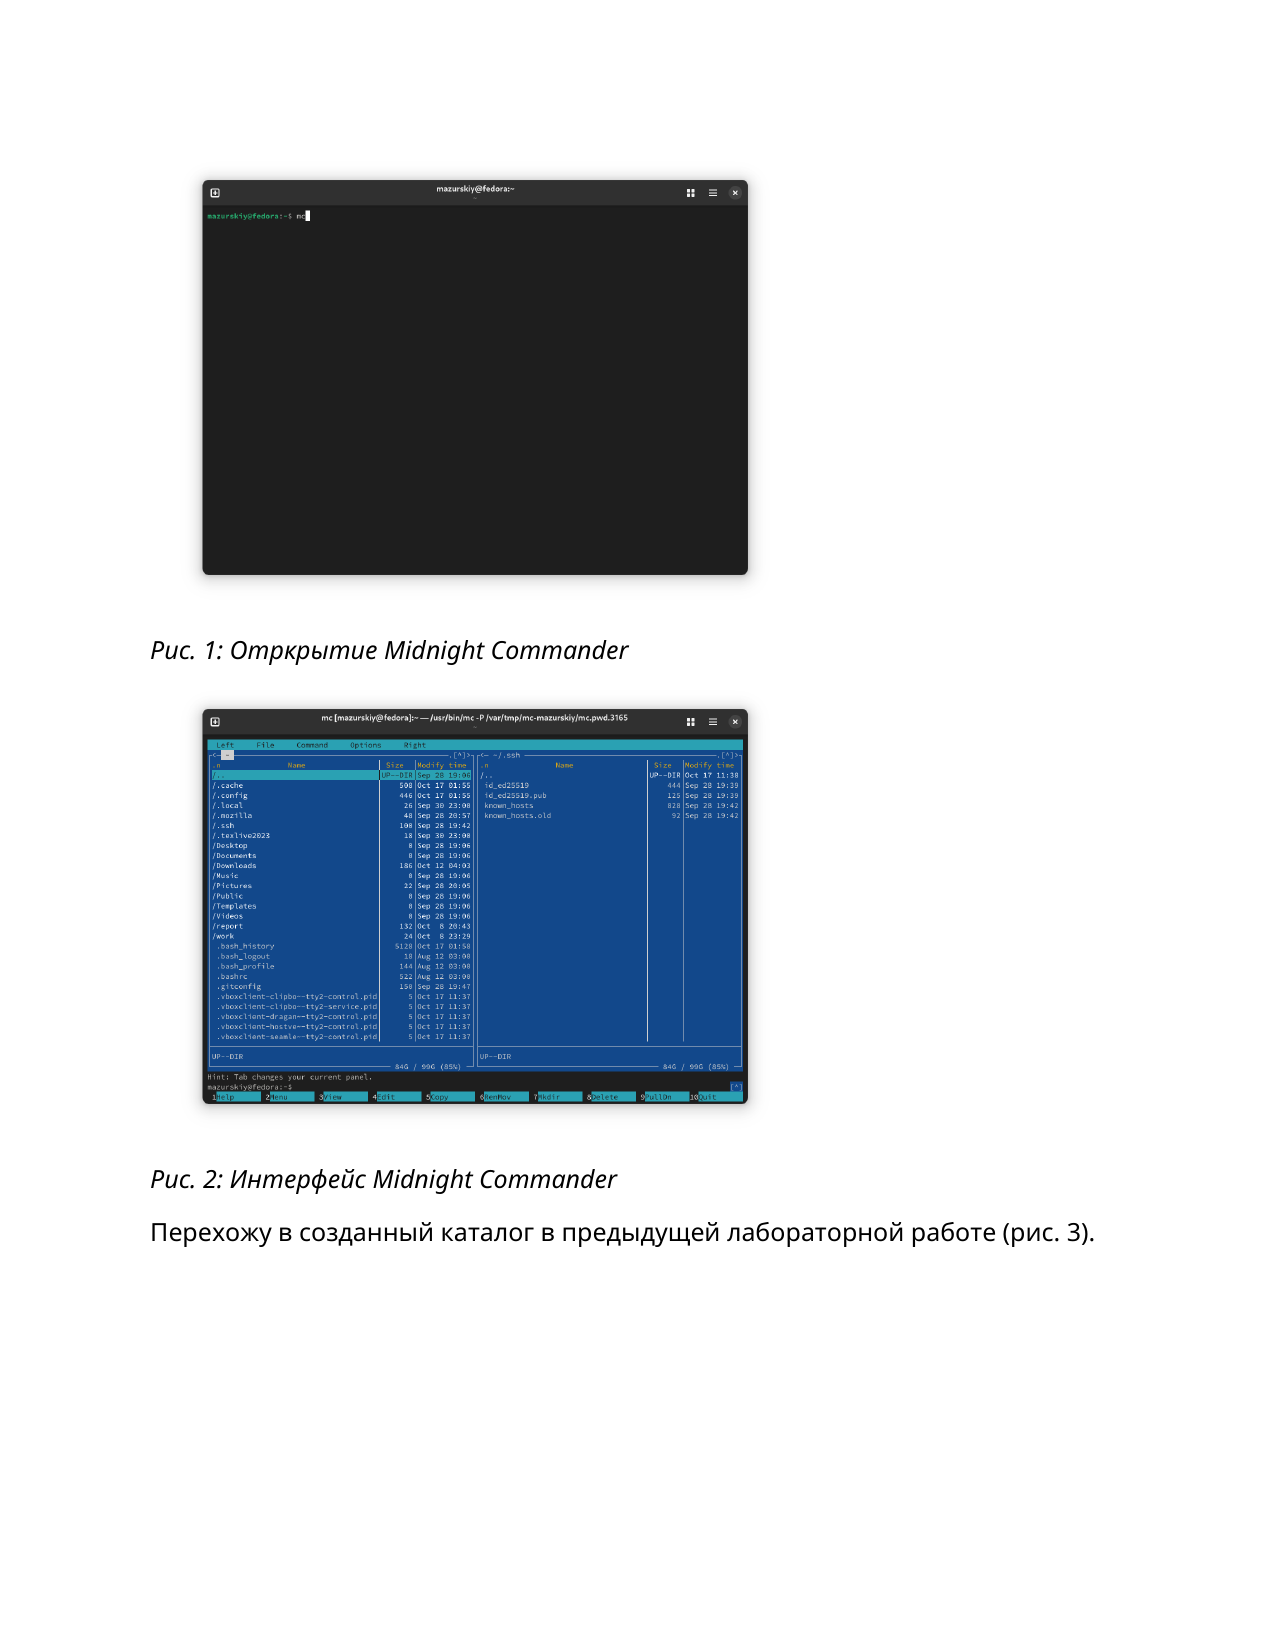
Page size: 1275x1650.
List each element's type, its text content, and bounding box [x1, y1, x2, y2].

text Рис. 1: Отркрытие Midnight Commander [150, 632, 1125, 666]
picture [168, 678, 782, 1141]
text Перехожу в созданный каталог в предыдущей лабораторной работе (рис. 3). [150, 1214, 1125, 1248]
picture [168, 150, 782, 612]
text Рис. 2: Интерфейс Midnight Commander [150, 1161, 1125, 1195]
